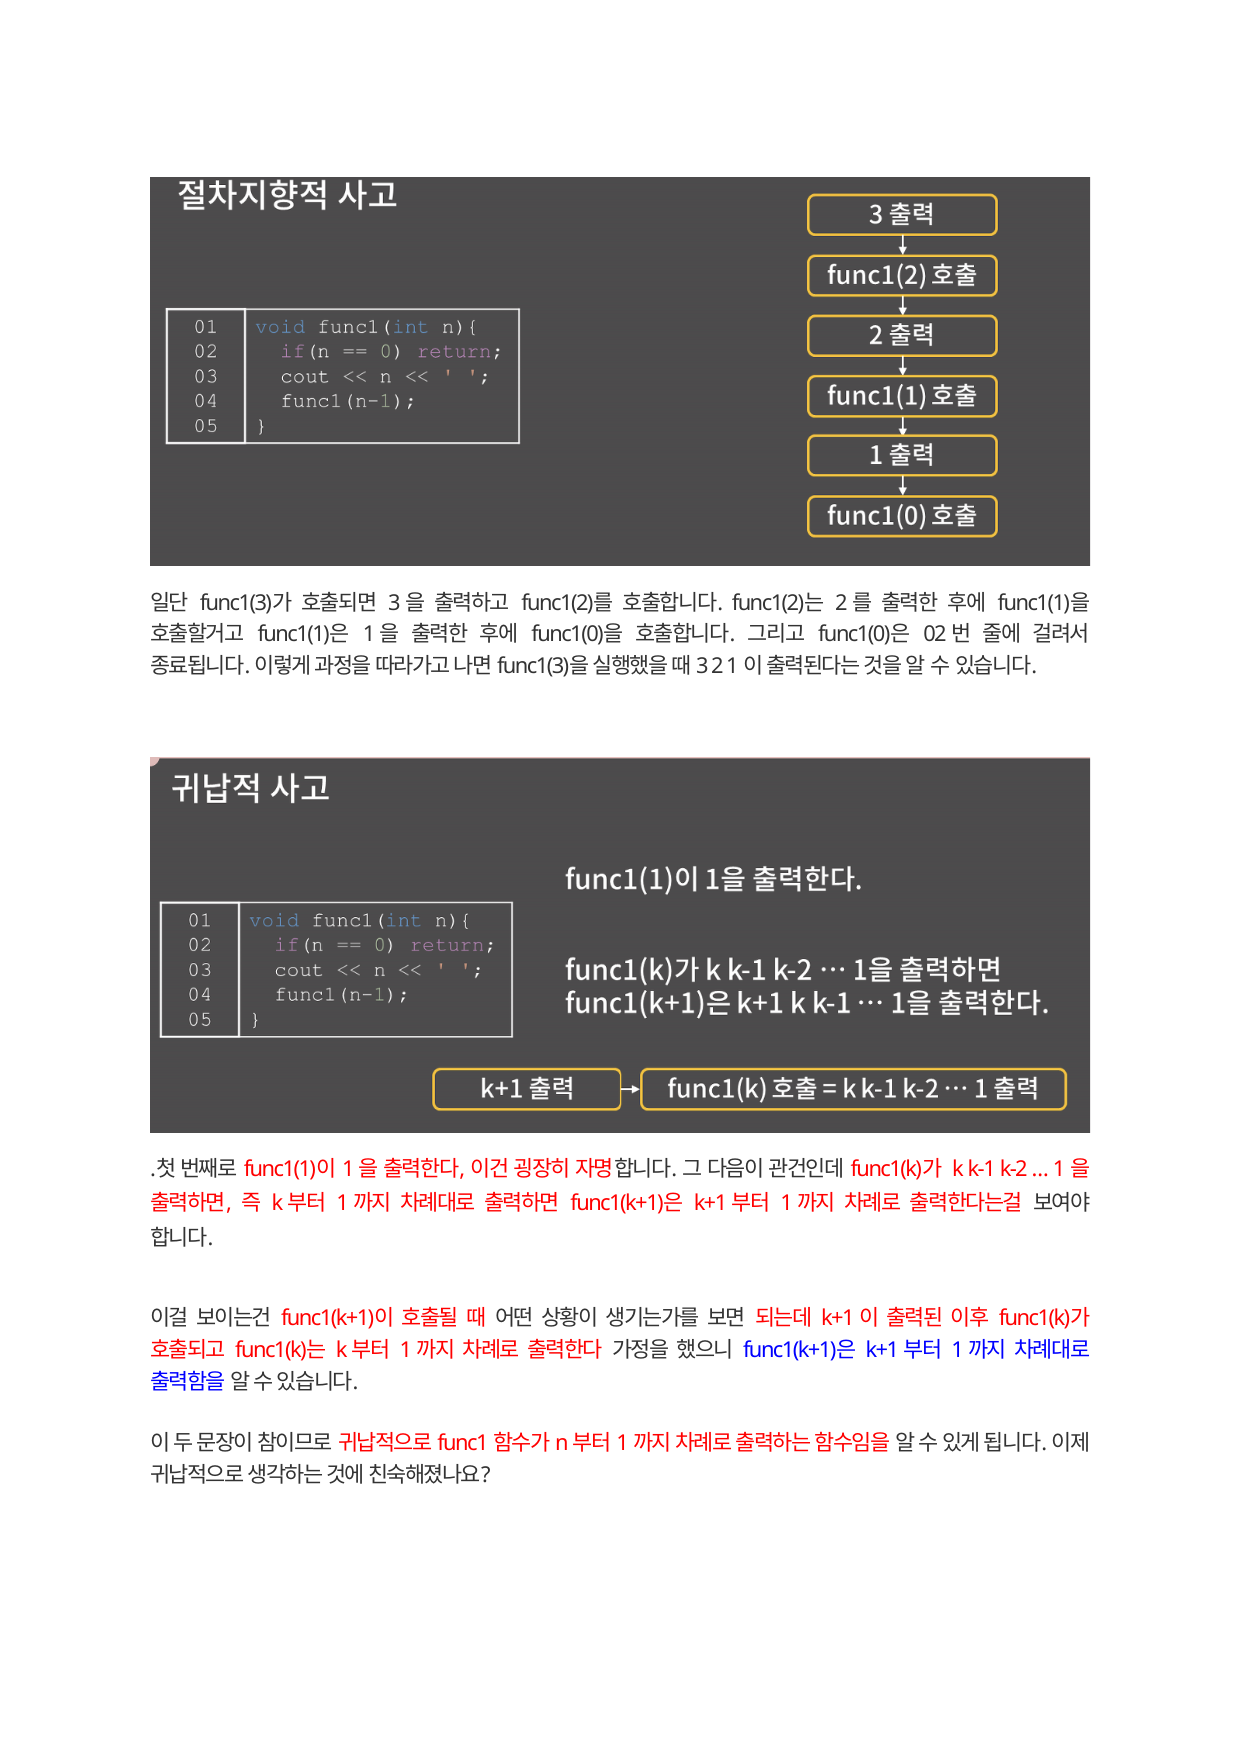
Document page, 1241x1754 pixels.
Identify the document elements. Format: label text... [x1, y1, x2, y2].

picture [150, 757, 1091, 1133]
text 이 두 문장이 참이므로 귀납적으로 func1 함수가 n부터 1까지 차례로 출력하는 함수임을 알 수 있게 됩니다. 이제 귀납적으로 생각하는 것에 친숙해졌나요? [150, 1425, 1090, 1489]
text 이걸 보이는건 func1(k+1)이 호출될 때 어떤 상황이 생기는가를 보면 되는데 k+1이 출력된 이후 func1(k)가 호출되고 func1(k)는 k부터 1까지 차례로 출력한다 가정을 했으니 func1(k+1)은 k+1부터 1까지 차례대로 출력함을 알 수 있습니다. [150, 1300, 1090, 1396]
text .첫 번째로 func1(1)이 1을 출력한다, 이건 굉장히 자명합니다. 그 다음이 관건인데 func1(k)가 k k-1 k-2 … 1을 출력하면, 즉 k부터 1까지 차례대로 출력하면 func1(k+1)은 k+1부터 1까지 차례로 출력한다는걸 보여야 합니다. [150, 1151, 1090, 1251]
text 일단 func1(3)가 호출되면 3을 출력하고 func1(2)를 호출합니다. func1(2)는 2를 출력한 후에 func1(1)을 호출할거고 func1(1)은 1을 출력한 후에 func1(0)을 호출합니다. 그리고 func1(0)은 02번 줄에 걸려서 종료됩니다. 이렇게 과정을 따라가고 나면 func1(3)을 실행했을 때 3 2 1이 출력된다는 것을 알 수 있습니다. [150, 585, 1090, 680]
picture [150, 177, 1091, 566]
